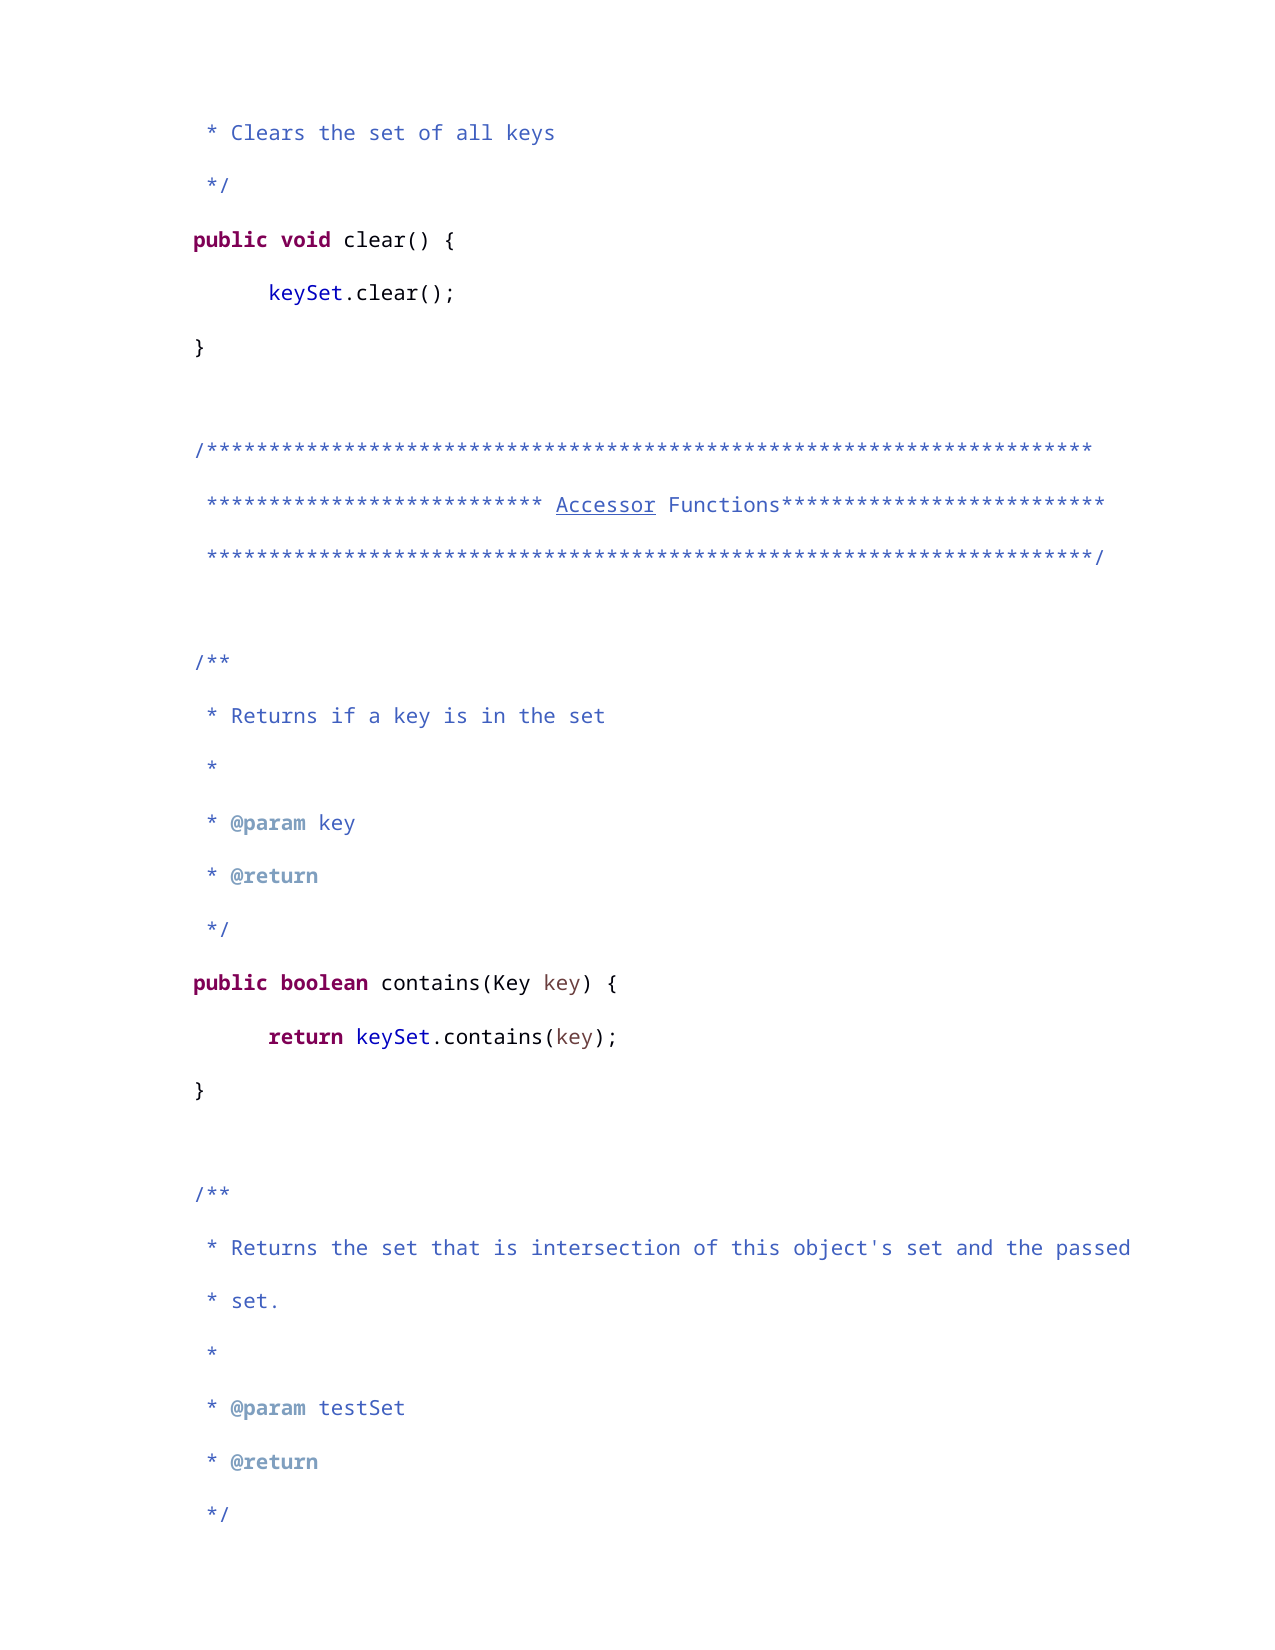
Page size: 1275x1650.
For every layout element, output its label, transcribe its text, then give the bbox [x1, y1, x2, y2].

text *************************** Accessor Functions************************** [118, 490, 1157, 518]
text * @param testSet [118, 1393, 1157, 1422]
text * Returns the set that is intersection of this object's set and the passed [118, 1233, 1157, 1262]
text */ [118, 915, 1157, 943]
text /** [118, 648, 1157, 676]
text ***********************************************************************/ [118, 543, 1157, 572]
text public void clear() { [118, 225, 1157, 253]
text return keySet.contains(key); [118, 1022, 1157, 1050]
text */ [118, 172, 1157, 200]
text * [118, 754, 1157, 783]
text */ [118, 1500, 1157, 1529]
text keySet.clear(); [118, 278, 1157, 307]
text * [118, 1340, 1157, 1368]
text * Returns if a key is in the set [118, 701, 1157, 729]
text public boolean contains(Key key) { [118, 968, 1157, 997]
text /** [118, 1180, 1157, 1208]
text } [118, 1075, 1157, 1104]
text } [118, 332, 1157, 360]
text * @return [118, 861, 1157, 890]
text * @return [118, 1447, 1157, 1475]
text * set. [118, 1287, 1157, 1315]
text * Clears the set of all keys [118, 118, 1157, 147]
text /*********************************************************************** [118, 436, 1157, 465]
text * @param key [118, 808, 1157, 836]
